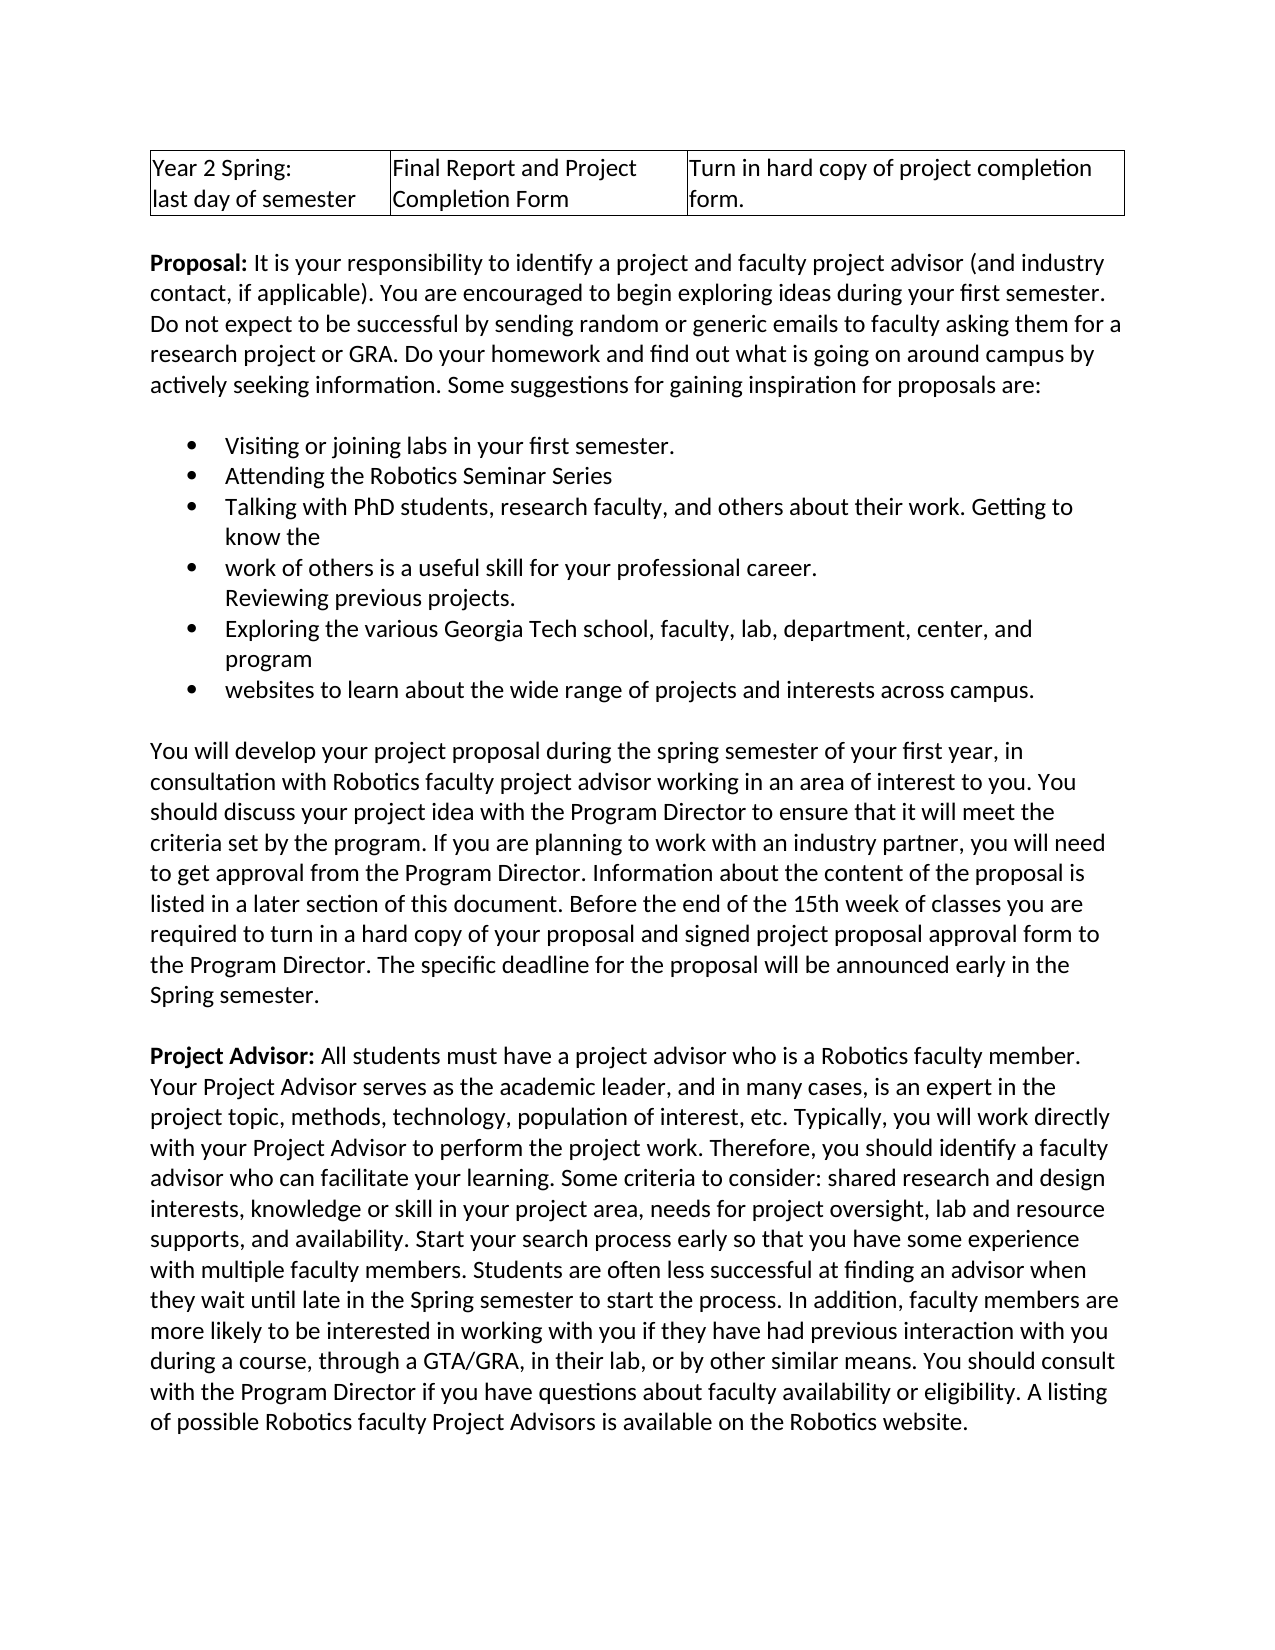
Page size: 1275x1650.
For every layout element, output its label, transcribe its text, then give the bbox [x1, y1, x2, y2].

text Proposal: It is your responsibility to identify a project and faculty project advisor (and industry contact, if applicable). You are encouraged to begin exploring ideas during your first semester. Do not expect to be successful by sending random or generic emails to faculty asking them for a research project or GRA. Do your homework and find out what is going on around campus by actively seeking information. Some suggestions for gaining inspiration for proposals are: [150, 247, 1125, 399]
table_cell Final Report and Project Completion Form [391, 151, 687, 215]
list Talking with PhD students, research faculty, and others about their work. Getting to know the [187, 491, 1125, 552]
list websites to learn about the wide range of projects and interests across campus. [187, 674, 1125, 704]
text Project Advisor: All students must have a project advisor who is a Robotics faculty member. Your Project Advisor serves as the academic leader, and in many cases, is an expert in the project topic, methods, technology, population of interest, etc. Typically, you will work directly with your Project Advisor to perform the project work. Therefore, you should identify a faculty advisor who can facilitate your learning. Some criteria to consider: shared research and design interests, knowledge or skill in your project area, needs for project oversight, lab and resource supports, and availability. Start your search process early so that you have some experience with multiple faculty members. Students are often less successful at finding an advisor when they wait until late in the Spring semester to start the process. In addition, faculty members are more likely to be interested in working with you if they have had previous interaction with you during a course, through a GTA/GRA, in their lab, or by other similar means. You should consult with the Program Director if you have questions about faculty availability or eligibility. A listing of possible Robotics faculty Project Advisors is available on the Robotics website. [150, 1040, 1125, 1437]
text You will develop your project proposal during the spring semester of your first year, in consultation with Robotics faculty project advisor working in an area of interest to you. You should discuss your project idea with the Program Director to ensure that it will meet the criteria set by the program. If you are planning to work with an industry partner, you will need to get approval from the Program Director. Information about the content of the proposal is listed in a later section of this document. Before the end of the 15th week of classes you are required to turn in a hard copy of your proposal and signed project proposal approval form to the Program Director. The specific deadline for the proposal will be announced early in the Spring semester. [150, 735, 1125, 1010]
list Exploring the various Georgia Tech school, faculty, lab, department, center, and program [187, 613, 1125, 674]
list Visiting or joining labs in your first semester. [187, 430, 1125, 460]
list work of others is a useful skill for your professional career. Reviewing previous projects. [187, 552, 1125, 613]
table_cell Turn in hard copy of project completion form. [688, 151, 1124, 215]
table_cell Year 2 Spring: last day of semester [151, 151, 390, 215]
list Attending the Robotics Seminar Series [187, 460, 1125, 491]
